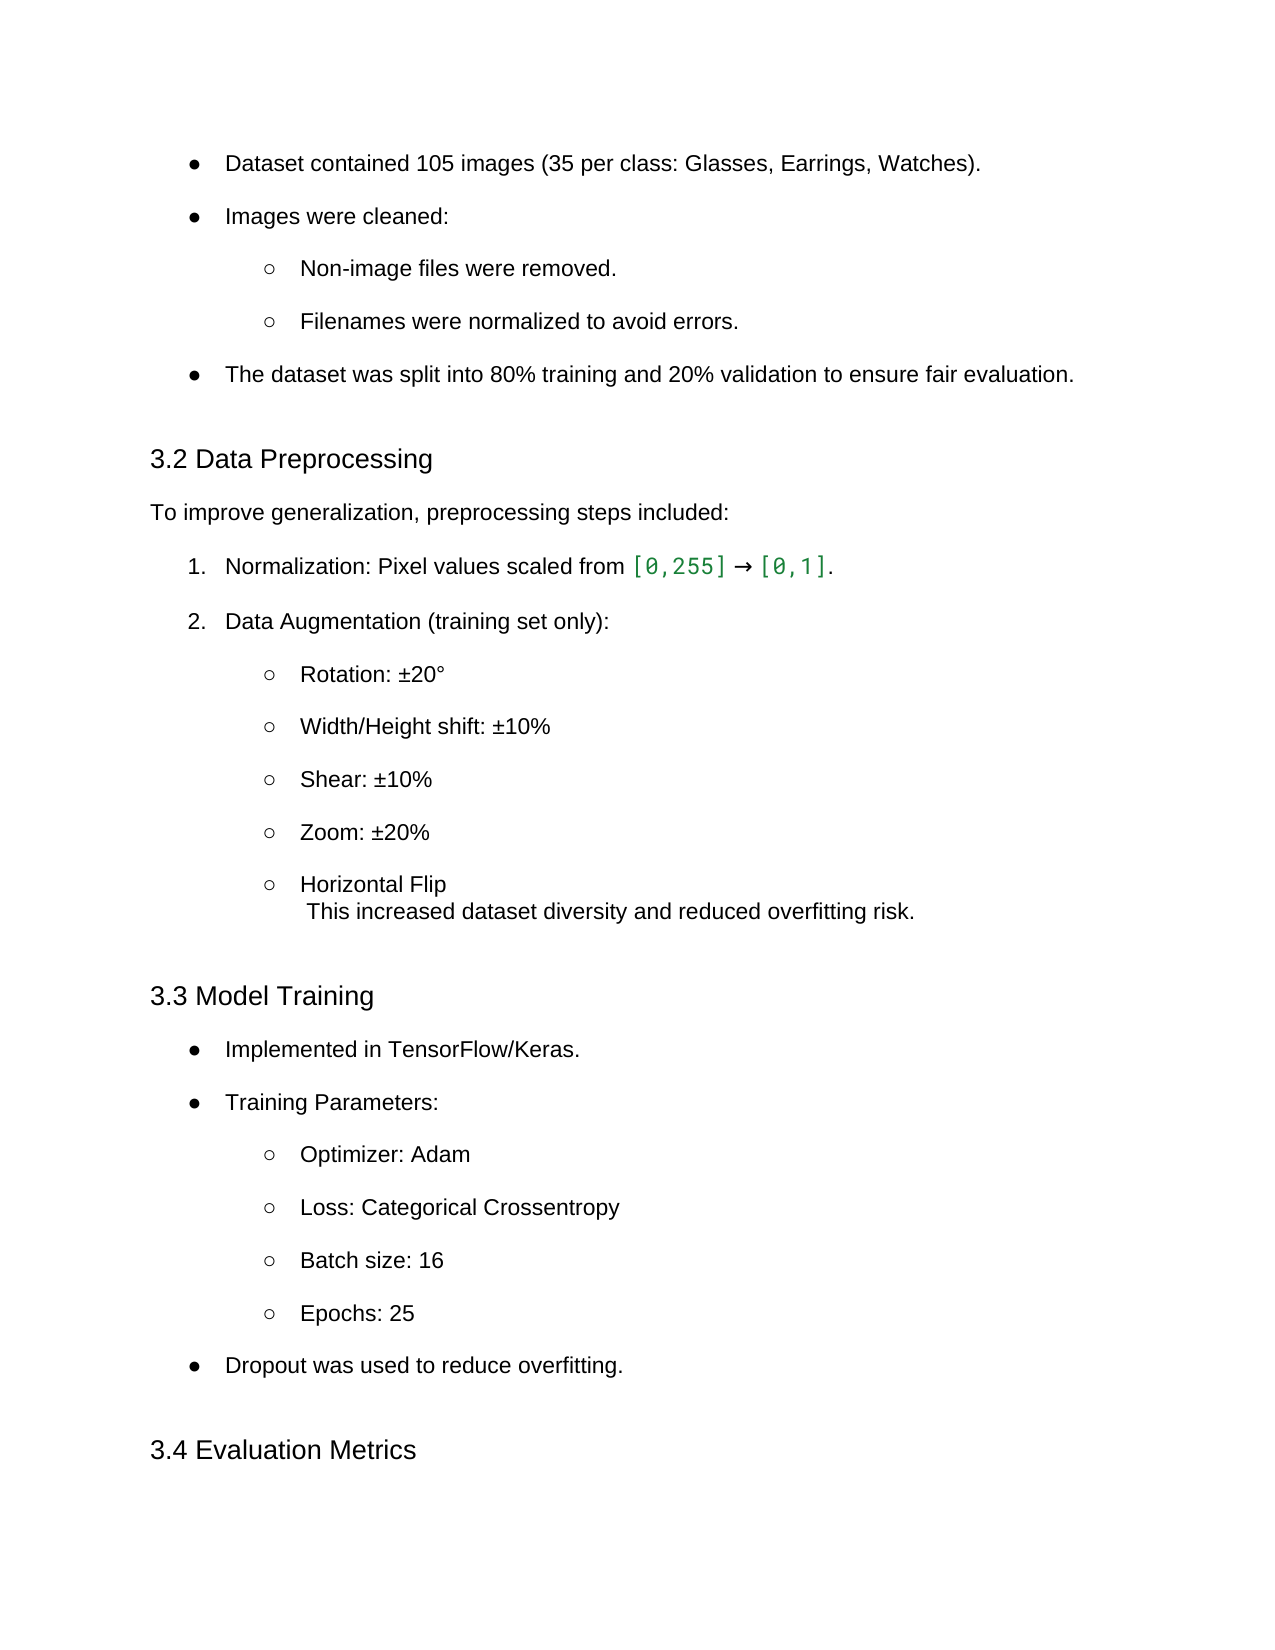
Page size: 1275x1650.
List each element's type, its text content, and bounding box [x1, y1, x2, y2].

list Implemented in TensorFlow/Keras. [187, 1036, 1125, 1089]
list Batch size: 16 [262, 1247, 1125, 1299]
list Non-image files were removed. [262, 255, 1125, 308]
subtitle 3.2 Data Preprocessing [150, 443, 1125, 474]
list Filenames were normalized to avoid errors. [262, 308, 1125, 361]
text To improve generalization, preprocessing steps included: [150, 499, 1125, 525]
list Epochs: 25 [262, 1299, 1125, 1352]
subtitle 3.4 Evaluation Metrics [150, 1434, 1125, 1465]
list Dataset contained 105 images (35 per class: Glasses, Earrings, Watches). [187, 150, 1125, 203]
list The dataset was split into 80% training and 20% validation to ensure fair evaluation. [187, 361, 1125, 413]
list Width/Height shift: ±10% [262, 713, 1125, 766]
list Shear: ±10% [262, 766, 1125, 819]
list Horizontal Flip This increased dataset diversity and reduced overfitting risk. [262, 871, 1125, 951]
subtitle 3.3 Model Training [150, 980, 1125, 1011]
list Zoom: ±20% [262, 819, 1125, 871]
list Optimizer: Adam [262, 1141, 1125, 1194]
list Training Parameters: [187, 1089, 1125, 1141]
list Data Augmentation (training set only): [187, 608, 1125, 661]
list Dropout was used to reduce overfitting. [187, 1352, 1125, 1405]
list Images were cleaned: [187, 203, 1125, 255]
list Rotation: ±20° [262, 661, 1125, 713]
list Loss: Categorical Crossentropy [262, 1194, 1125, 1247]
list Normalization: Pixel values scaled from [0,255] → [0,1]. [187, 550, 1125, 608]
